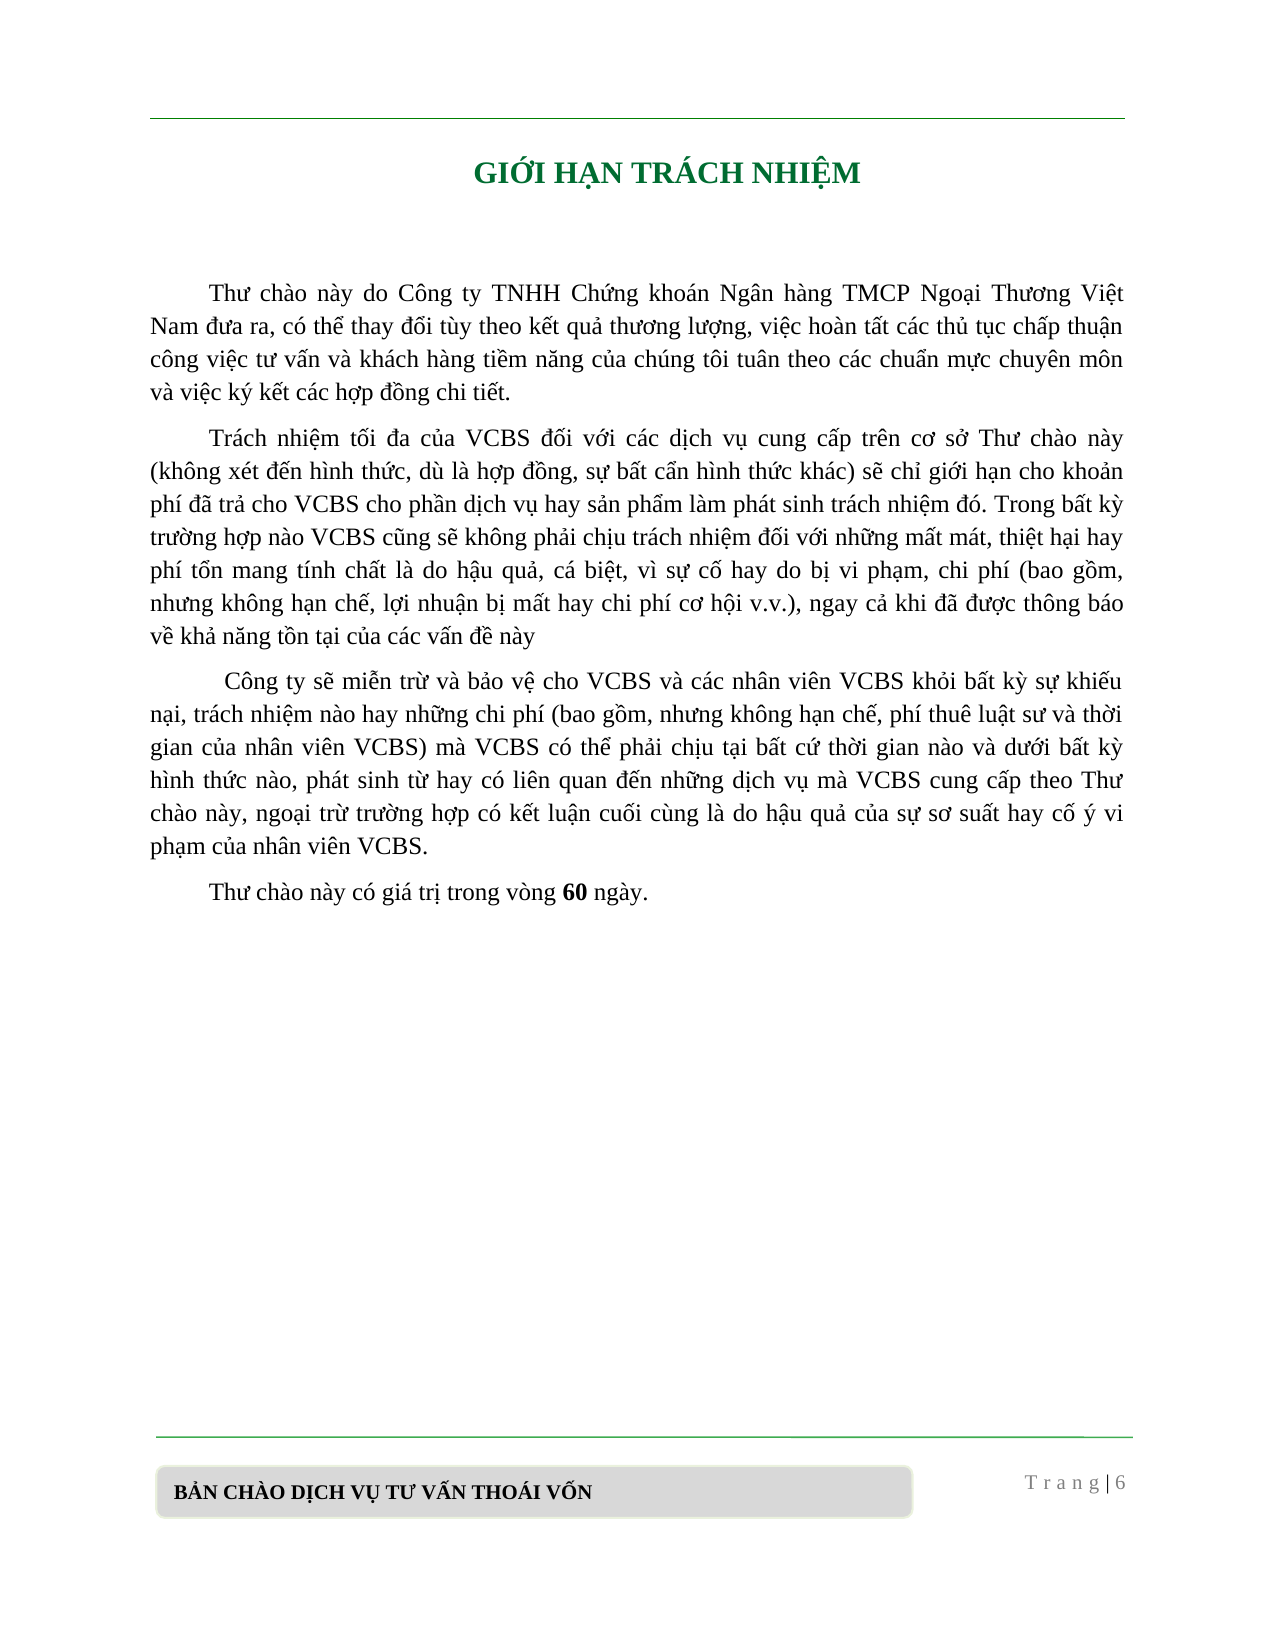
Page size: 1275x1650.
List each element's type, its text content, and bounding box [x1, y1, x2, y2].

text GIỚI HẠN TRÁCH NHIỆM [150, 154, 1125, 190]
text Công ty sẽ miễn trừ và bảo vệ cho VCBS và các nhân viên VCBS khỏi bất kỳ sự khiếu nại, trách nhiệm nào hay những chi phí (bao gồm, nhưng không hạn chế, phí thuê luật sư và thời gian của nhân viên VCBS) mà VCBS có thể phải chịu tại bất cứ thời gian nào và dưới bất kỳ hình thức nào, phát sinh từ hay có liên quan đến những dịch vụ mà VCBS cung cấp theo Thư chào này, ngoại trừ trường hợp có kết luận cuối cùng là do hậu quả của sự sơ suất hay cố ý vi phạm của nhân viên VCBS. [150, 666, 1125, 860]
text Thư chào này có giá trị trong vòng 60 ngày. [150, 877, 1125, 906]
text Thư chào này do Công ty TNHH Chứng khoán Ngân hàng TMCP Ngoại Thương Việt Nam đưa ra, có thể thay đổi tùy theo kết quả thương lượng, việc hoàn tất các thủ tục chấp thuận công việc tư vấn và khách hàng tiềm năng của chúng tôi tuân theo các chuẩn mực chuyên môn và việc ký kết các hợp đồng chi tiết. [150, 278, 1125, 406]
text Trách nhiệm tối đa của VCBS đối với các dịch vụ cung cấp trên cơ sở Thư chào này (không xét đến hình thức, dù là hợp đồng, sự bất cẩn hình thức khác) sẽ chỉ giới hạn cho khoản phí đã trả cho VCBS cho phần dịch vụ hay sản phẩm làm phát sinh trách nhiệm đó. Trong bất kỳ trường hợp nào VCBS cũng sẽ không phải chịu trách nhiệm đối với những mất mát, thiệt hại hay phí tổn mang tính chất là do hậu quả, cá biệt, vì sự cố hay do bị vi phạm, chi phí (bao gồm, nhưng không hạn chế, lợi nhuận bị mất hay chi phí cơ hội v.v.), ngay cả khi đã được thông báo về khả năng tồn tại của các vấn đề này [150, 423, 1125, 649]
